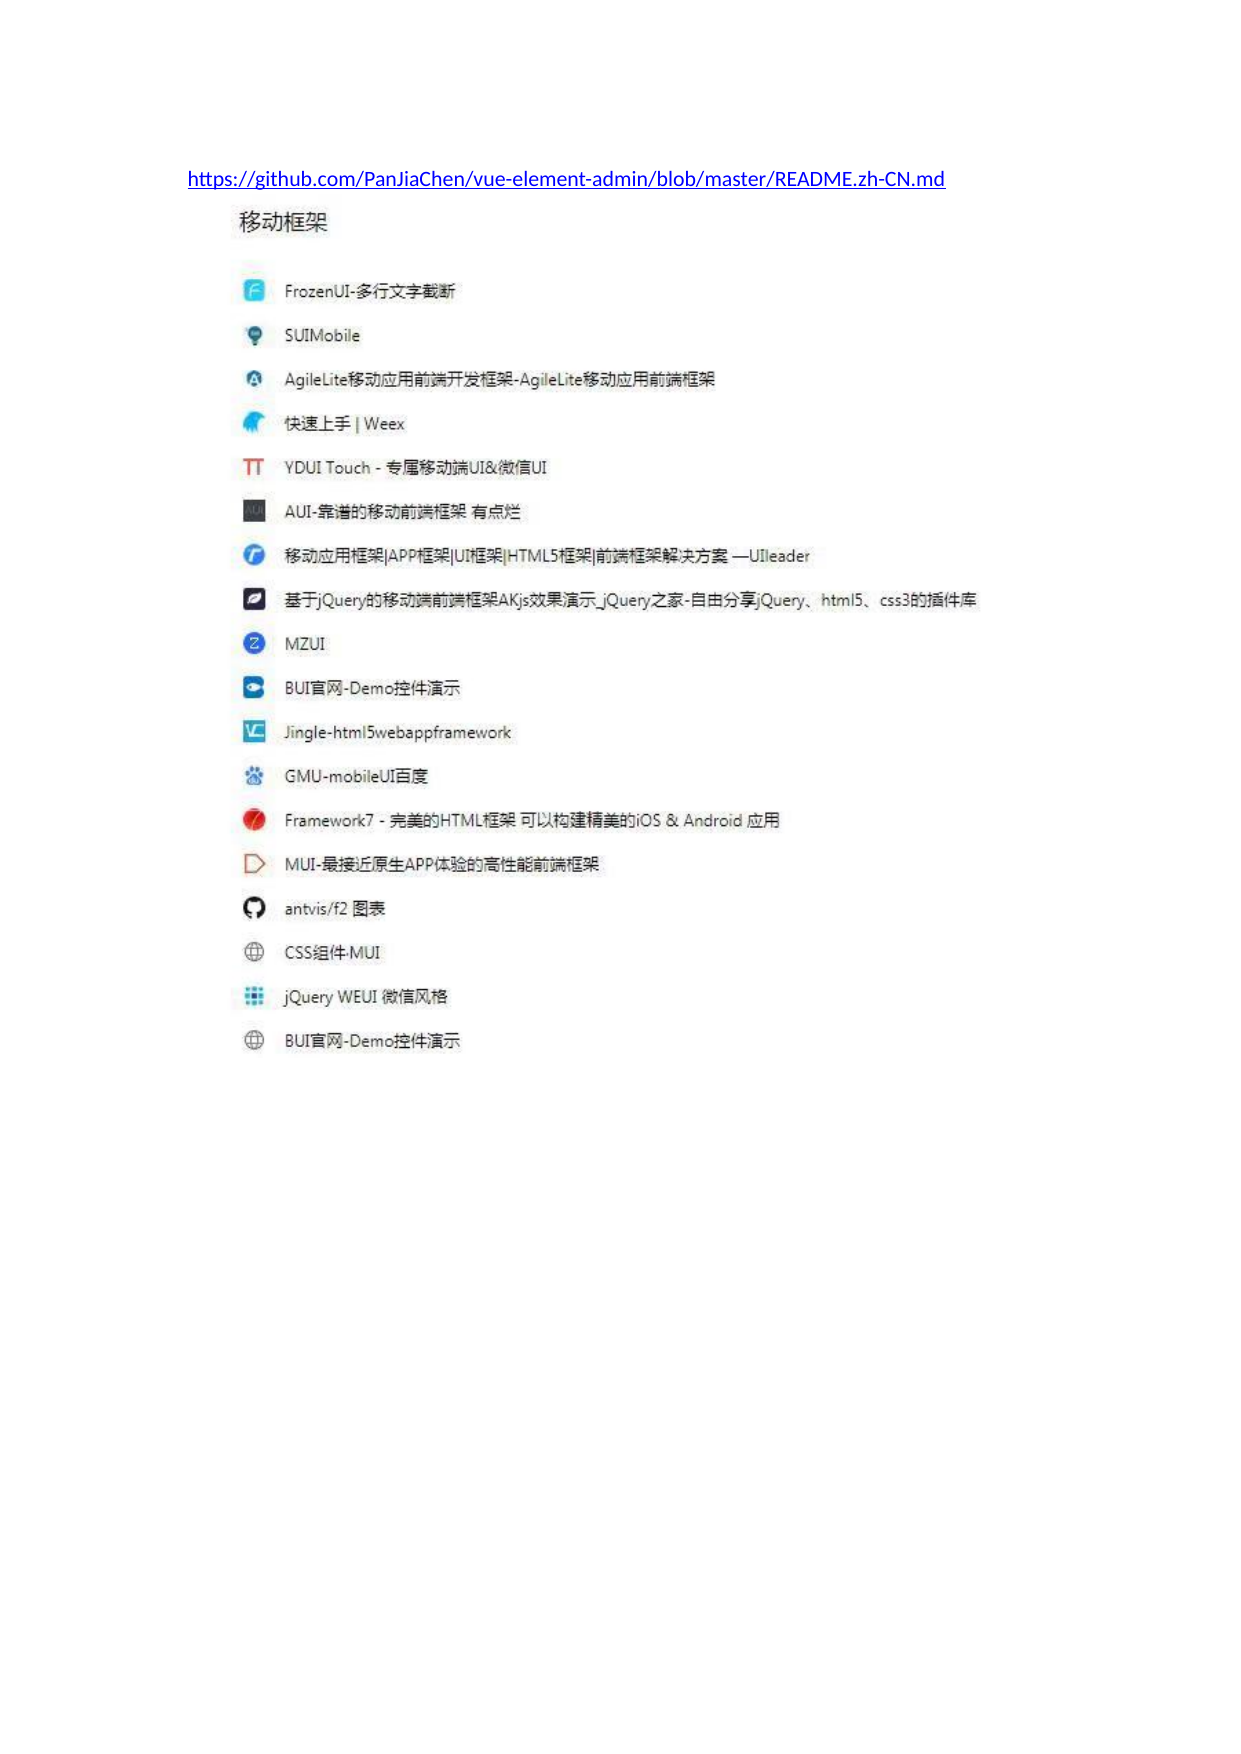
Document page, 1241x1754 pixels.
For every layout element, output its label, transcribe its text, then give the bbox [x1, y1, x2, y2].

picture [187, 194, 1052, 1058]
text https://github.com/PanJiaChen/vue-element-admin/blob/master/README.zh-CN.md [187, 162, 1053, 194]
